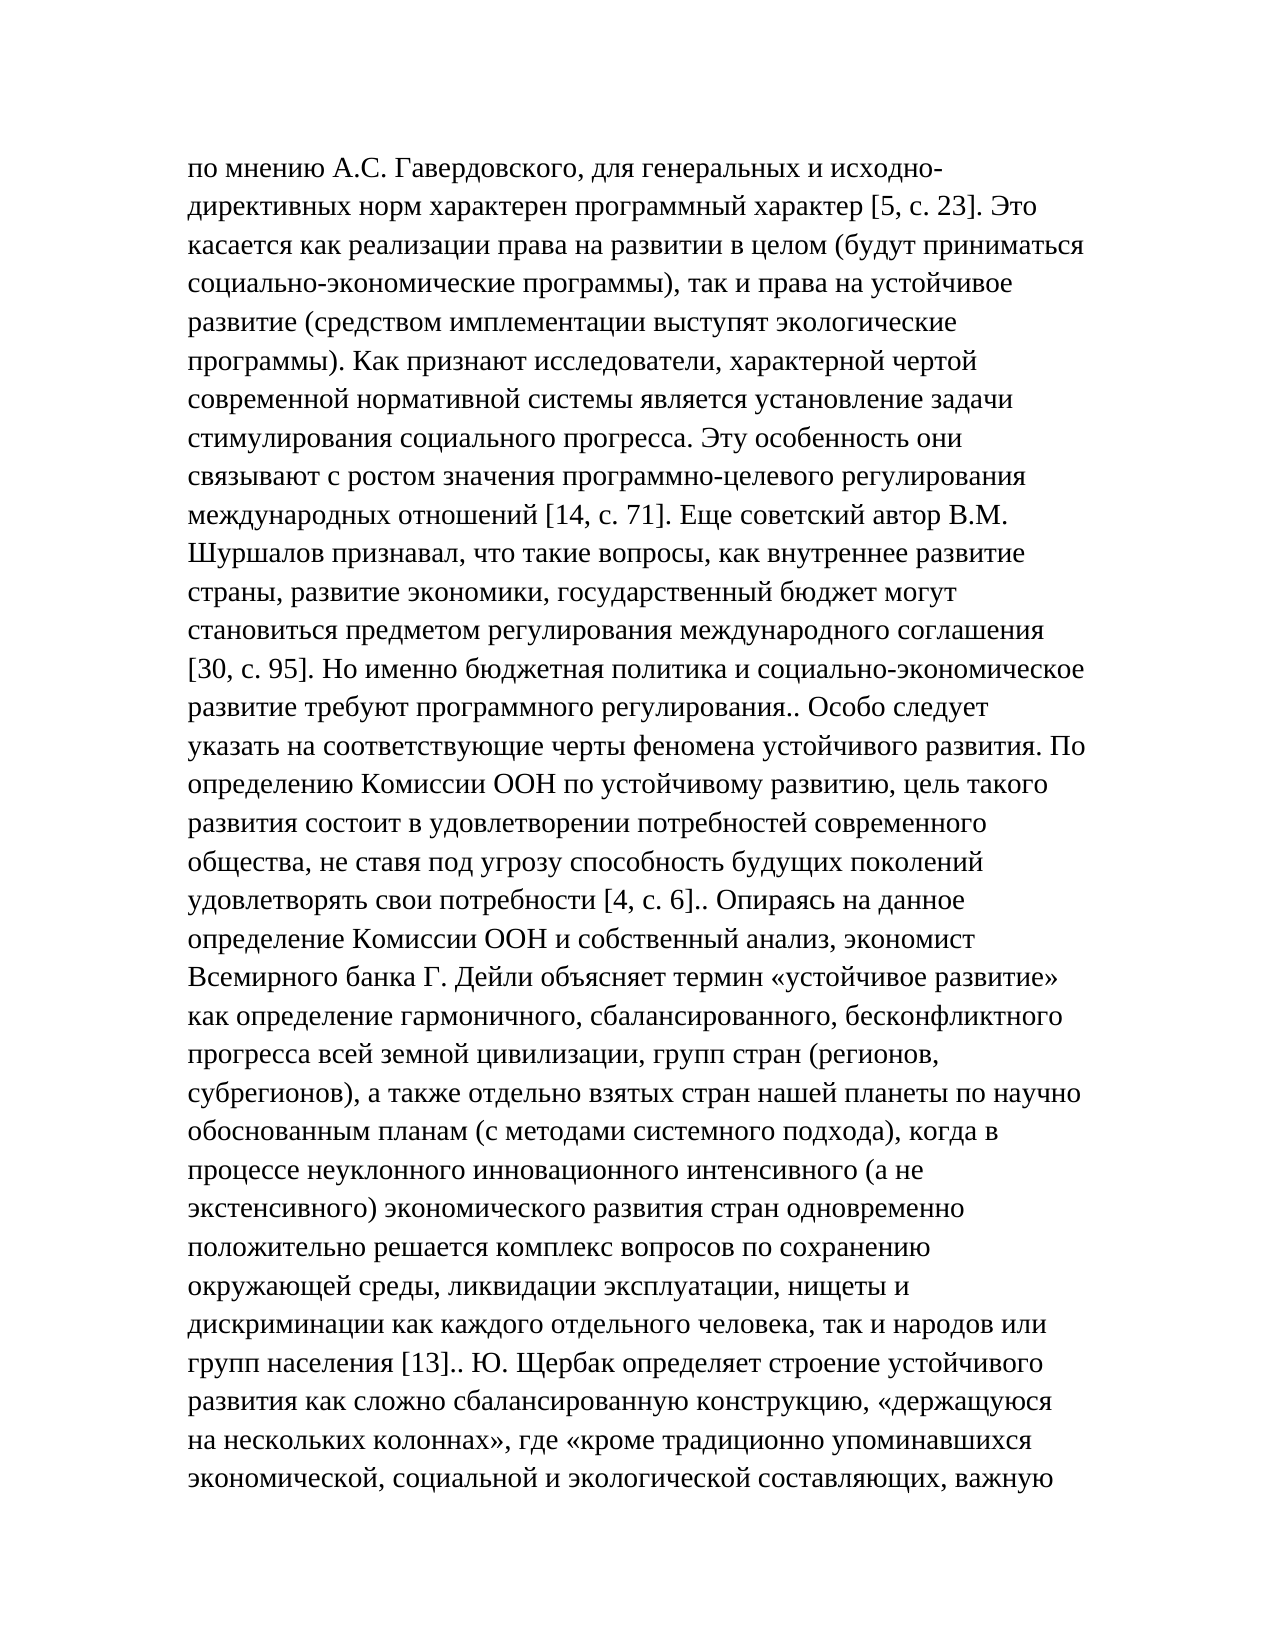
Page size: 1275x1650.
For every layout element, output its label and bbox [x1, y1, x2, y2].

text [187, 150, 1087, 1494]
